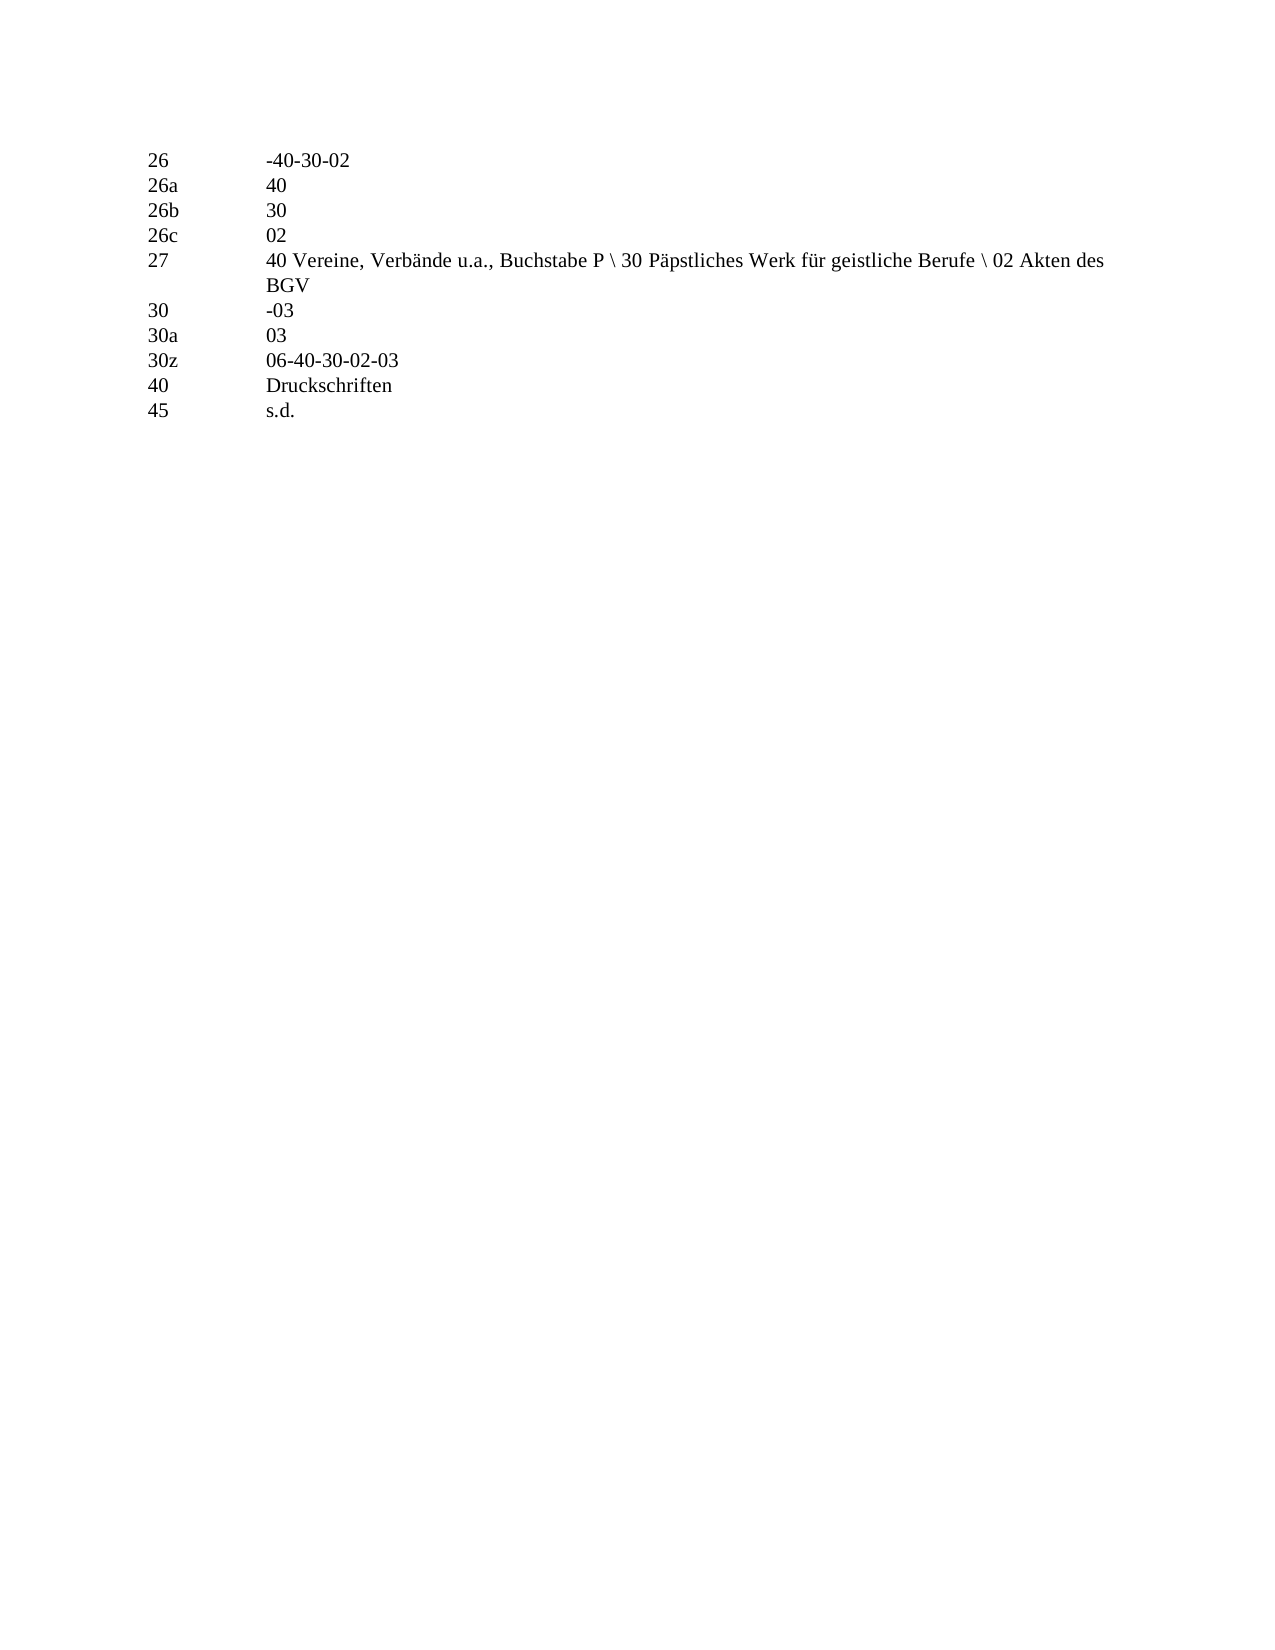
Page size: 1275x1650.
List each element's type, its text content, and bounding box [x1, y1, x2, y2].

text 26a 40 [148, 173, 1127, 198]
text 26 -40-30-02 [148, 148, 1127, 173]
text 30 -03 [148, 298, 1127, 323]
text 27 40 Vereine, Verbände u.a., Buchstabe P \ 30 k[Päpstliches Werk für geistliche Berufe]k \ 02 Akten des BGV [148, 248, 1127, 298]
text 26b 30 [148, 198, 1127, 223]
text 30a 03 [148, 323, 1127, 348]
text 26c 02 [148, 223, 1127, 248]
text 45 s.d. [148, 398, 1127, 423]
text 30z 06-40-30-02-03 [148, 348, 1127, 373]
text 40 s[Druckschriften]s [148, 373, 1127, 398]
